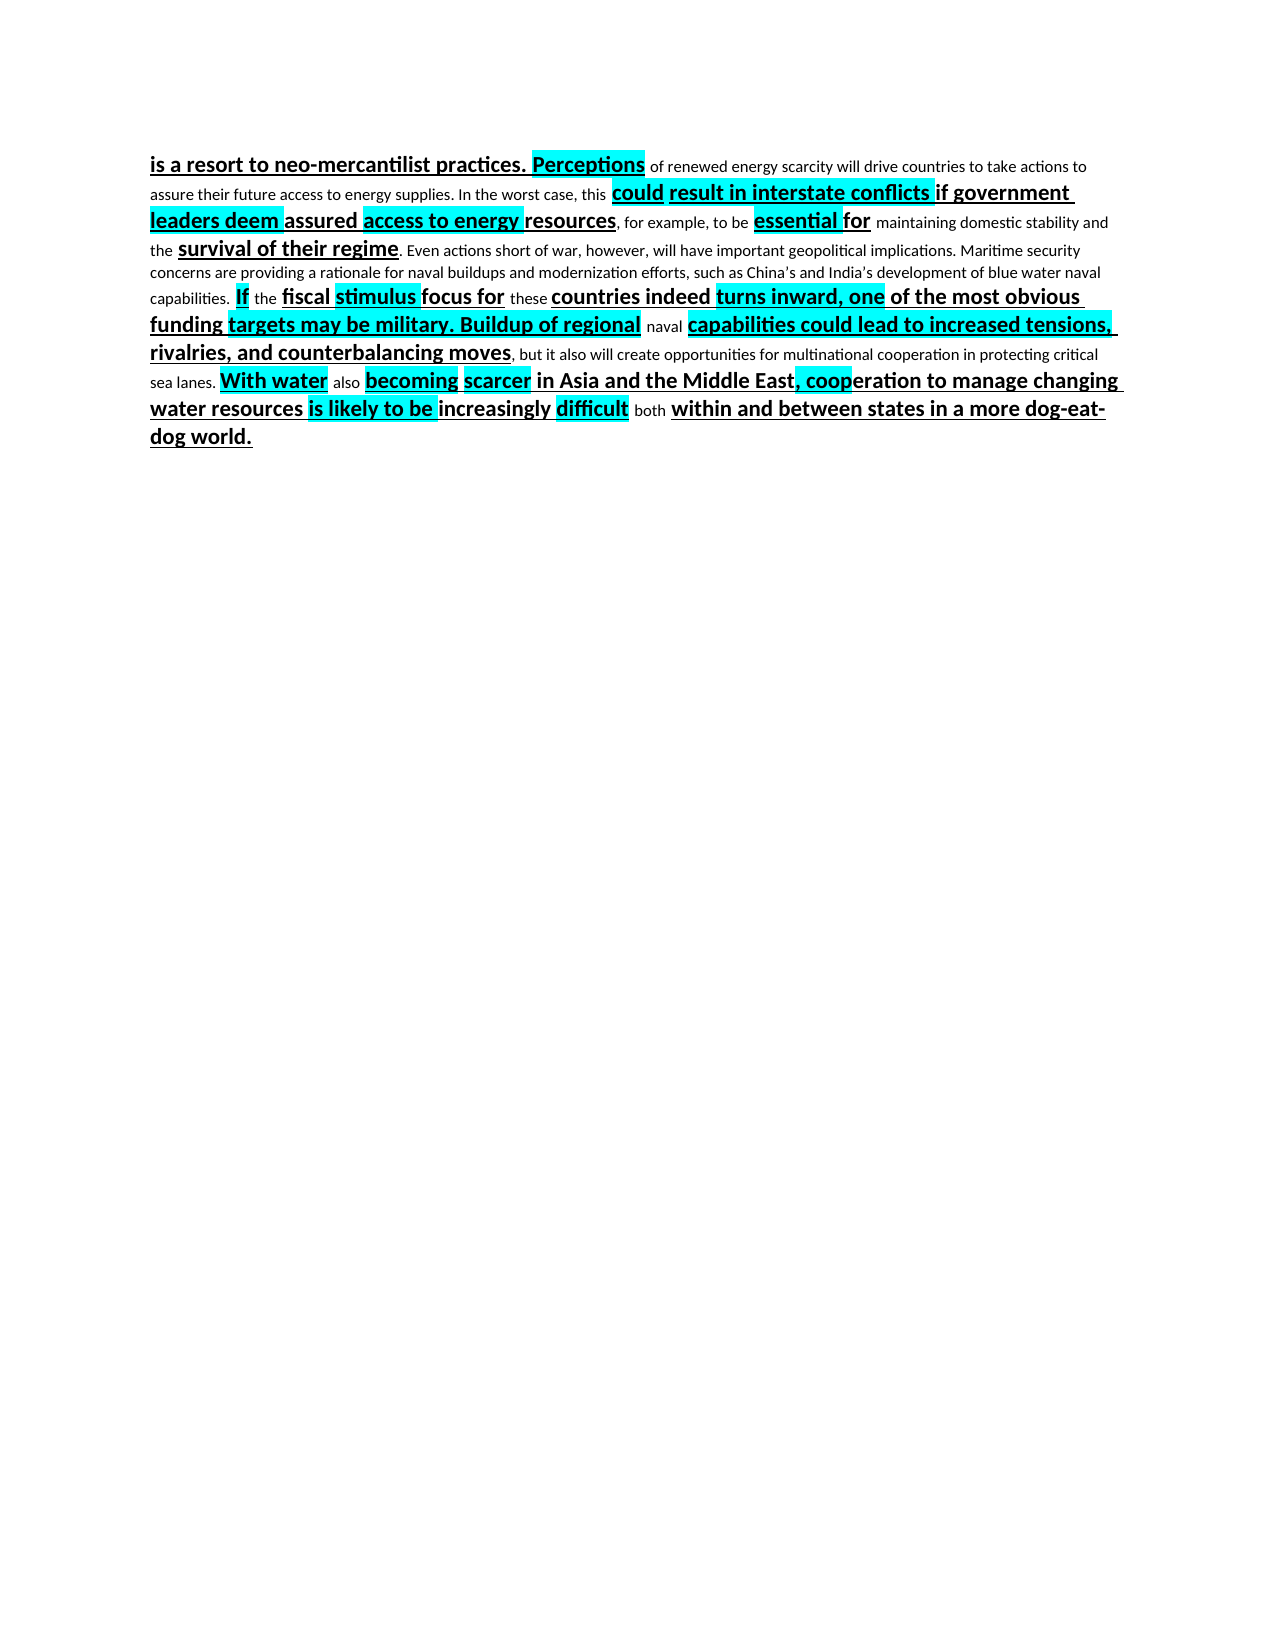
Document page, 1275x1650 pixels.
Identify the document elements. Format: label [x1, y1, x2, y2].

text [150, 150, 1125, 451]
